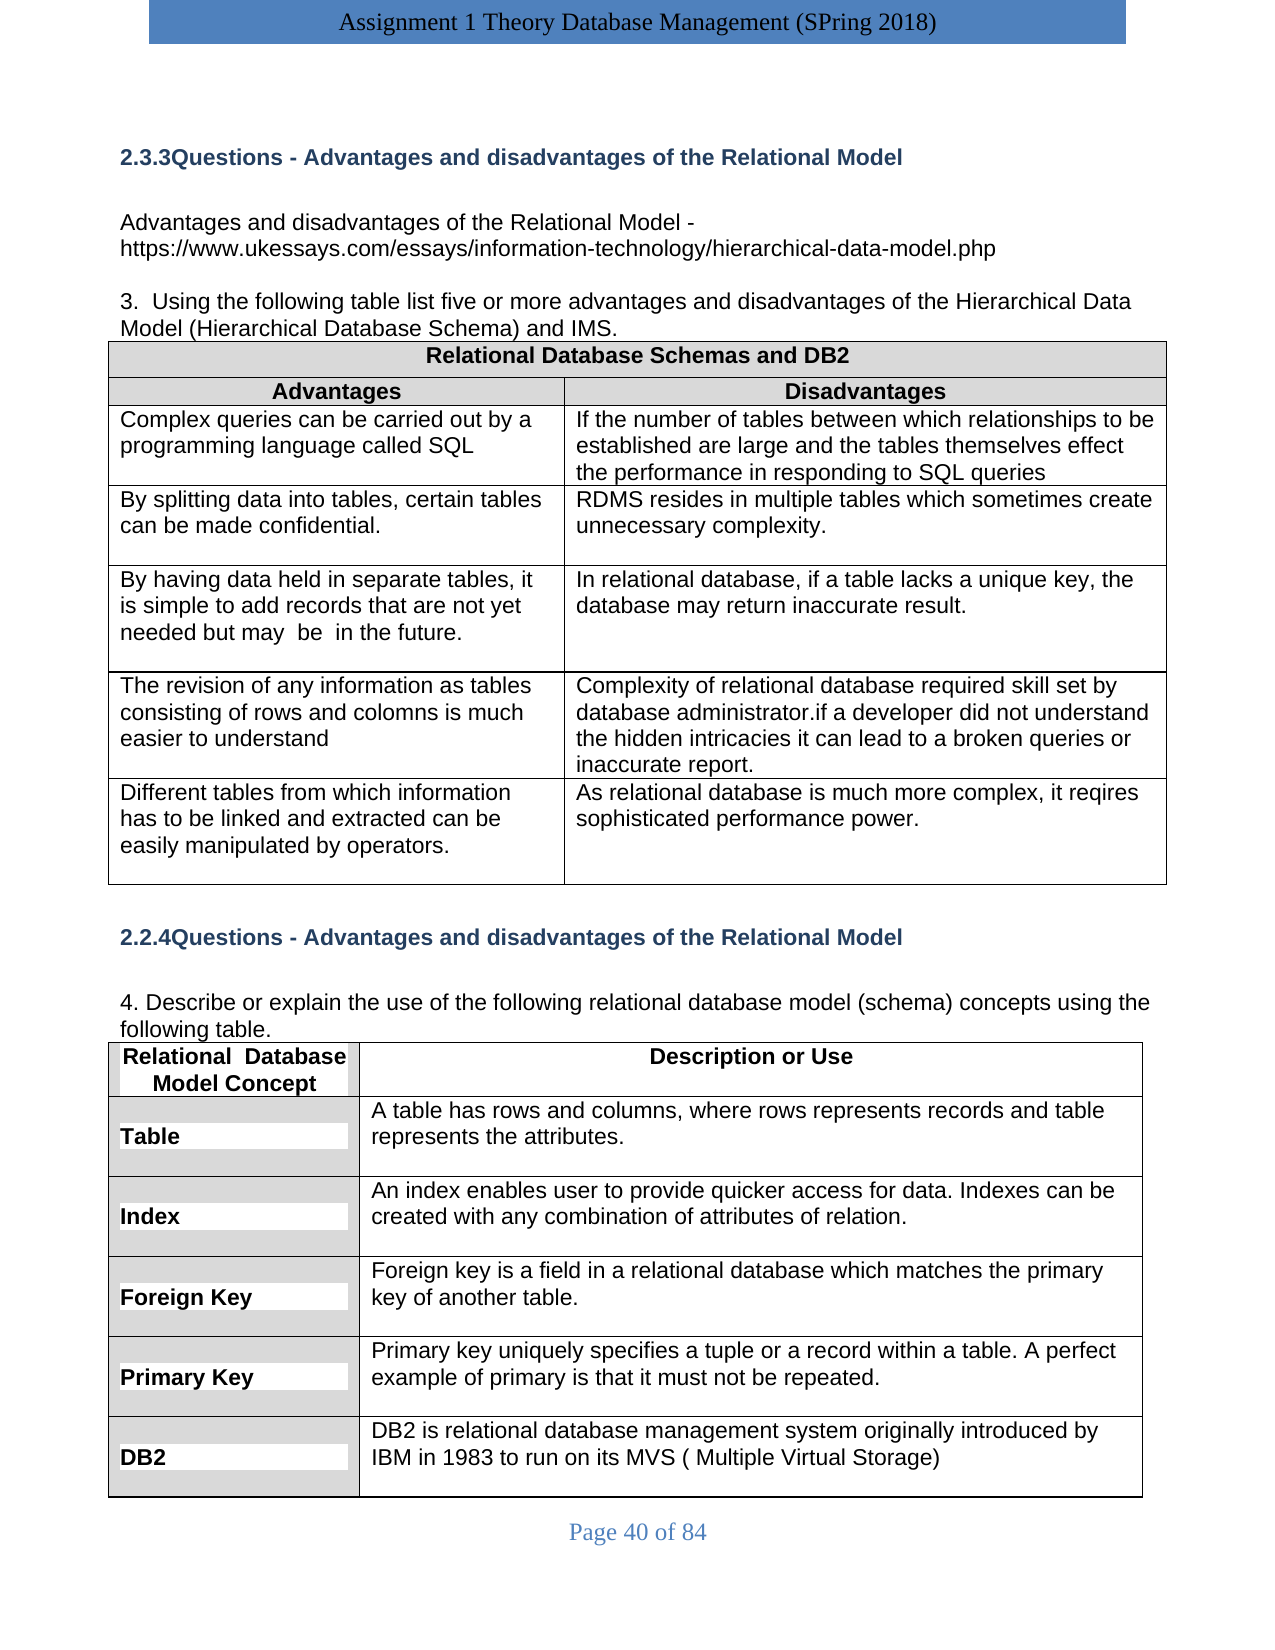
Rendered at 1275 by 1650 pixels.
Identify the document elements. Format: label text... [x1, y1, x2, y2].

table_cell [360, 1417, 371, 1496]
table_cell Table [109, 1097, 359, 1176]
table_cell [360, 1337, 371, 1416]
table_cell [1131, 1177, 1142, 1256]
table_cell In relational database, if a table lacks a unique key, the database may return inaccurate result. [565, 566, 1166, 671]
table_cell As relational database is much more complex, it reqires sophisticated performance power. [565, 779, 1166, 884]
table_cell Different tables from which information has to be linked and extracted can be easily manipulated by operators. [109, 779, 564, 884]
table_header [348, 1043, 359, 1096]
text 3. Using the following table list five or more advantages and disadvantages of the Hierarchical Data Model (Hierarchical Database Schema) and IMS. [120, 288, 1155, 341]
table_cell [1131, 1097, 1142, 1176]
table_cell Primary Key [109, 1337, 359, 1416]
table_cell By having data held in separate tables, it is simple to add records that are not yet needed but may be in the future. [109, 566, 564, 671]
text 4. Describe or explain the use of the following relational database model (schema) concepts using the following table. [120, 989, 1155, 1042]
table_cell DB2 [109, 1417, 359, 1496]
subtitle 2.2.4Questions - Advantages and disadvantages of the Relational Model [120, 924, 1155, 951]
table_header Description or Use [360, 1043, 1142, 1096]
table_cell Complexity of relational database required skill set by database administrator.if a developer did not understand the hidden intricacies it can lead to a broken queries or inaccurate report. [565, 673, 1166, 778]
table_header Relational Database Schemas and DB2 [109, 342, 1166, 377]
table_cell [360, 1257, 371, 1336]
table_cell Foreign Key [109, 1257, 359, 1336]
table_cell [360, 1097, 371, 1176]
table_cell By splitting data into tables, certain tables can be made confidential. [109, 486, 564, 565]
table_cell RDMS resides in multiple tables which sometimes create unnecessary complexity. [565, 486, 1166, 565]
subtitle 2.3.3Questions - Advantages and disadvantages of the Relational Model [120, 144, 1155, 170]
table_cell The revision of any information as tables consisting of rows and colomns is much easier to understand [109, 673, 564, 778]
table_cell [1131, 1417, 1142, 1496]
text Advantages and disadvantages of the Relational Model - https://www.ukessays.com/essays/information-technology/hierarchical-data-model.php [120, 209, 1155, 262]
table_cell If the number of tables between which relationships to be established are large and the tables themselves effect the performance in responding to SQL queries [565, 406, 1166, 485]
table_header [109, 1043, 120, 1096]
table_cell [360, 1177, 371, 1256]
table_cell Advantages [109, 378, 564, 405]
table_cell Disadvantages [565, 378, 1166, 405]
table_cell Complex queries can be carried out by a programming language called SQL [109, 406, 564, 485]
table_cell Index [109, 1177, 359, 1256]
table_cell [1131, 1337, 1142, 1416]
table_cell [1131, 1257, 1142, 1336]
